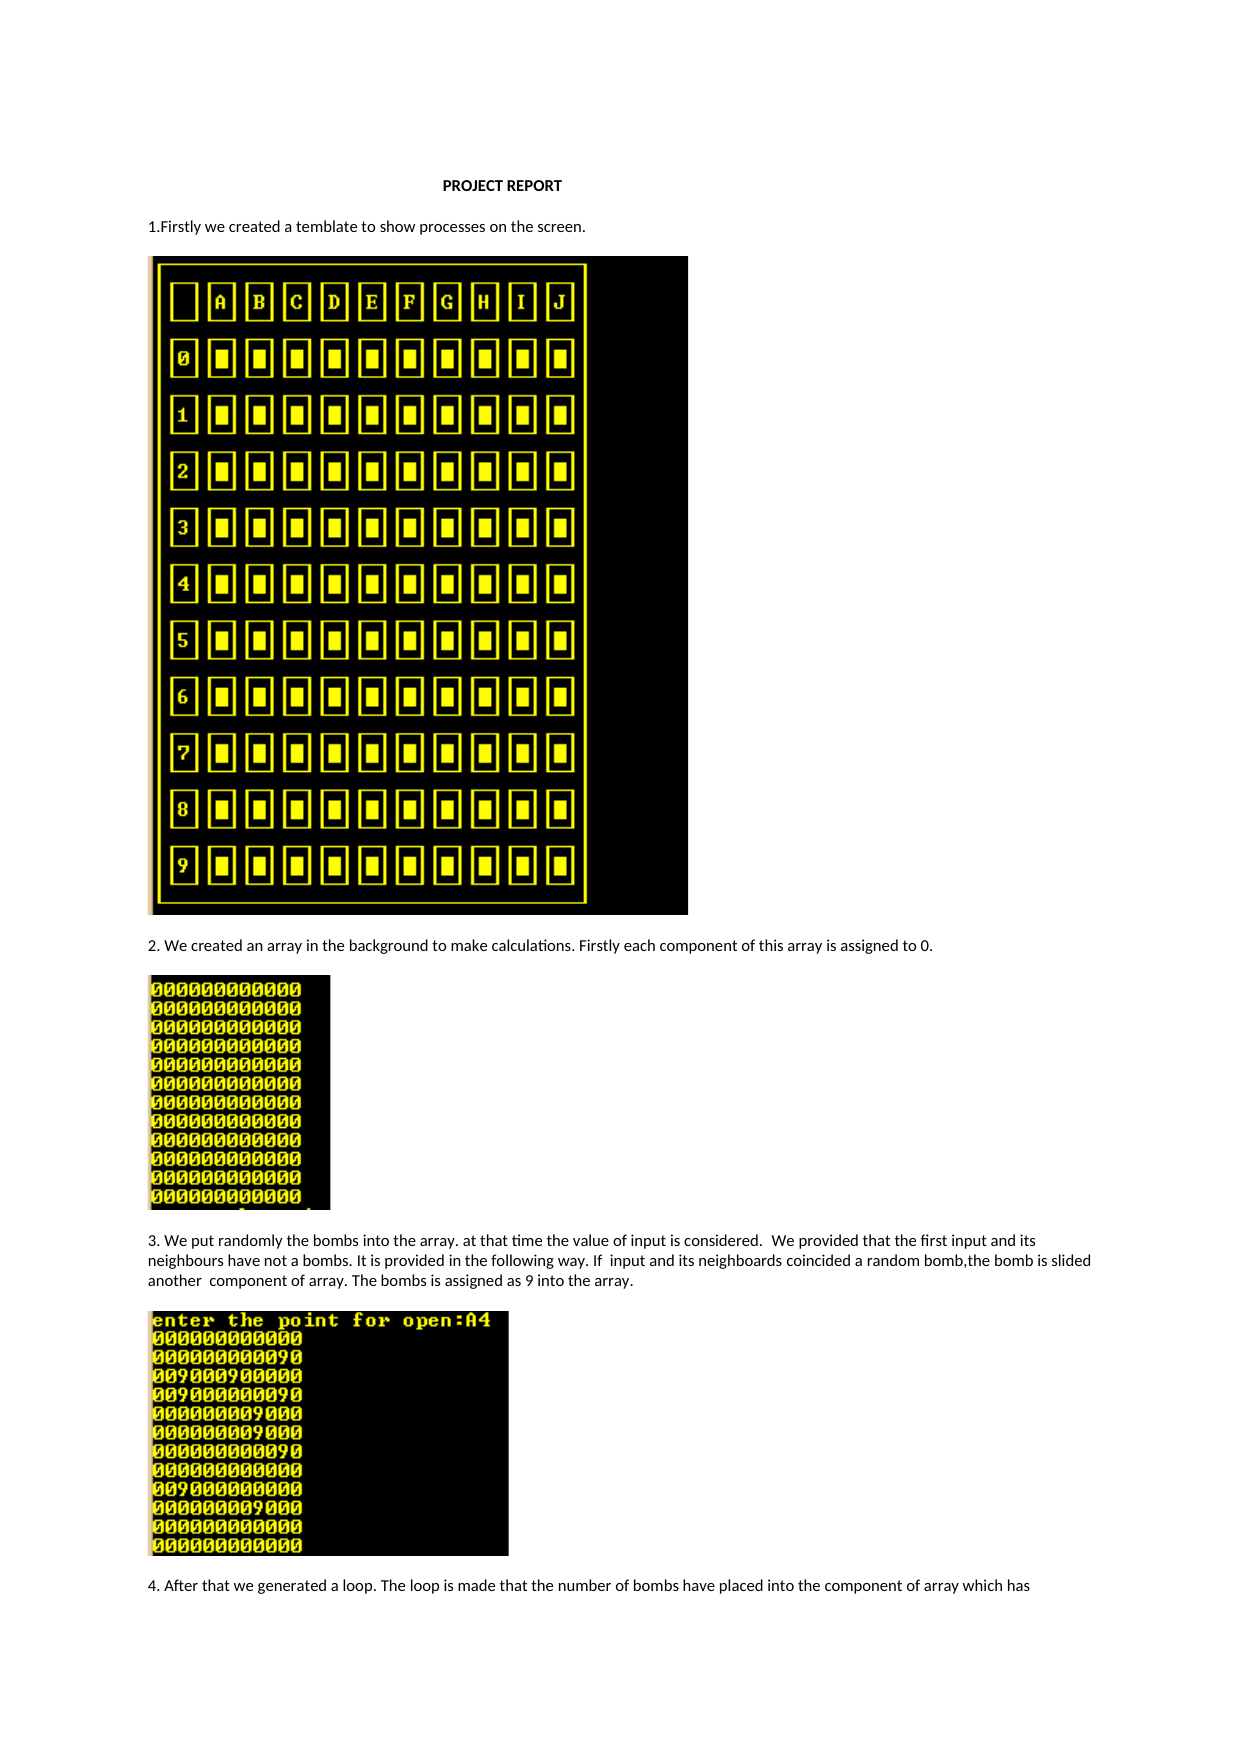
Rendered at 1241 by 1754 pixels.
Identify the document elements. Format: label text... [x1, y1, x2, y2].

picture [147, 975, 331, 1210]
text 1.Firstly we created a temblate to show processes on the screen. [148, 216, 1093, 237]
text 3. We put randomly the bombs into the array. at that time the value of input is considered. We provided that the first input and its neighbours have not a bombs. It is provided in the following way. If input and its neighboards coincided a random bomb,the bomb is slided another component of array. The bombs is assigned as 9 into the array. [148, 1230, 1093, 1291]
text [148, 1575, 1093, 1596]
text PROJECT REPORT [148, 176, 1093, 196]
picture [147, 256, 689, 915]
text 2. We created an array in the background to make calculations. Firstly each component of this array is assigned to 0. [148, 935, 1093, 955]
picture [147, 1311, 509, 1556]
